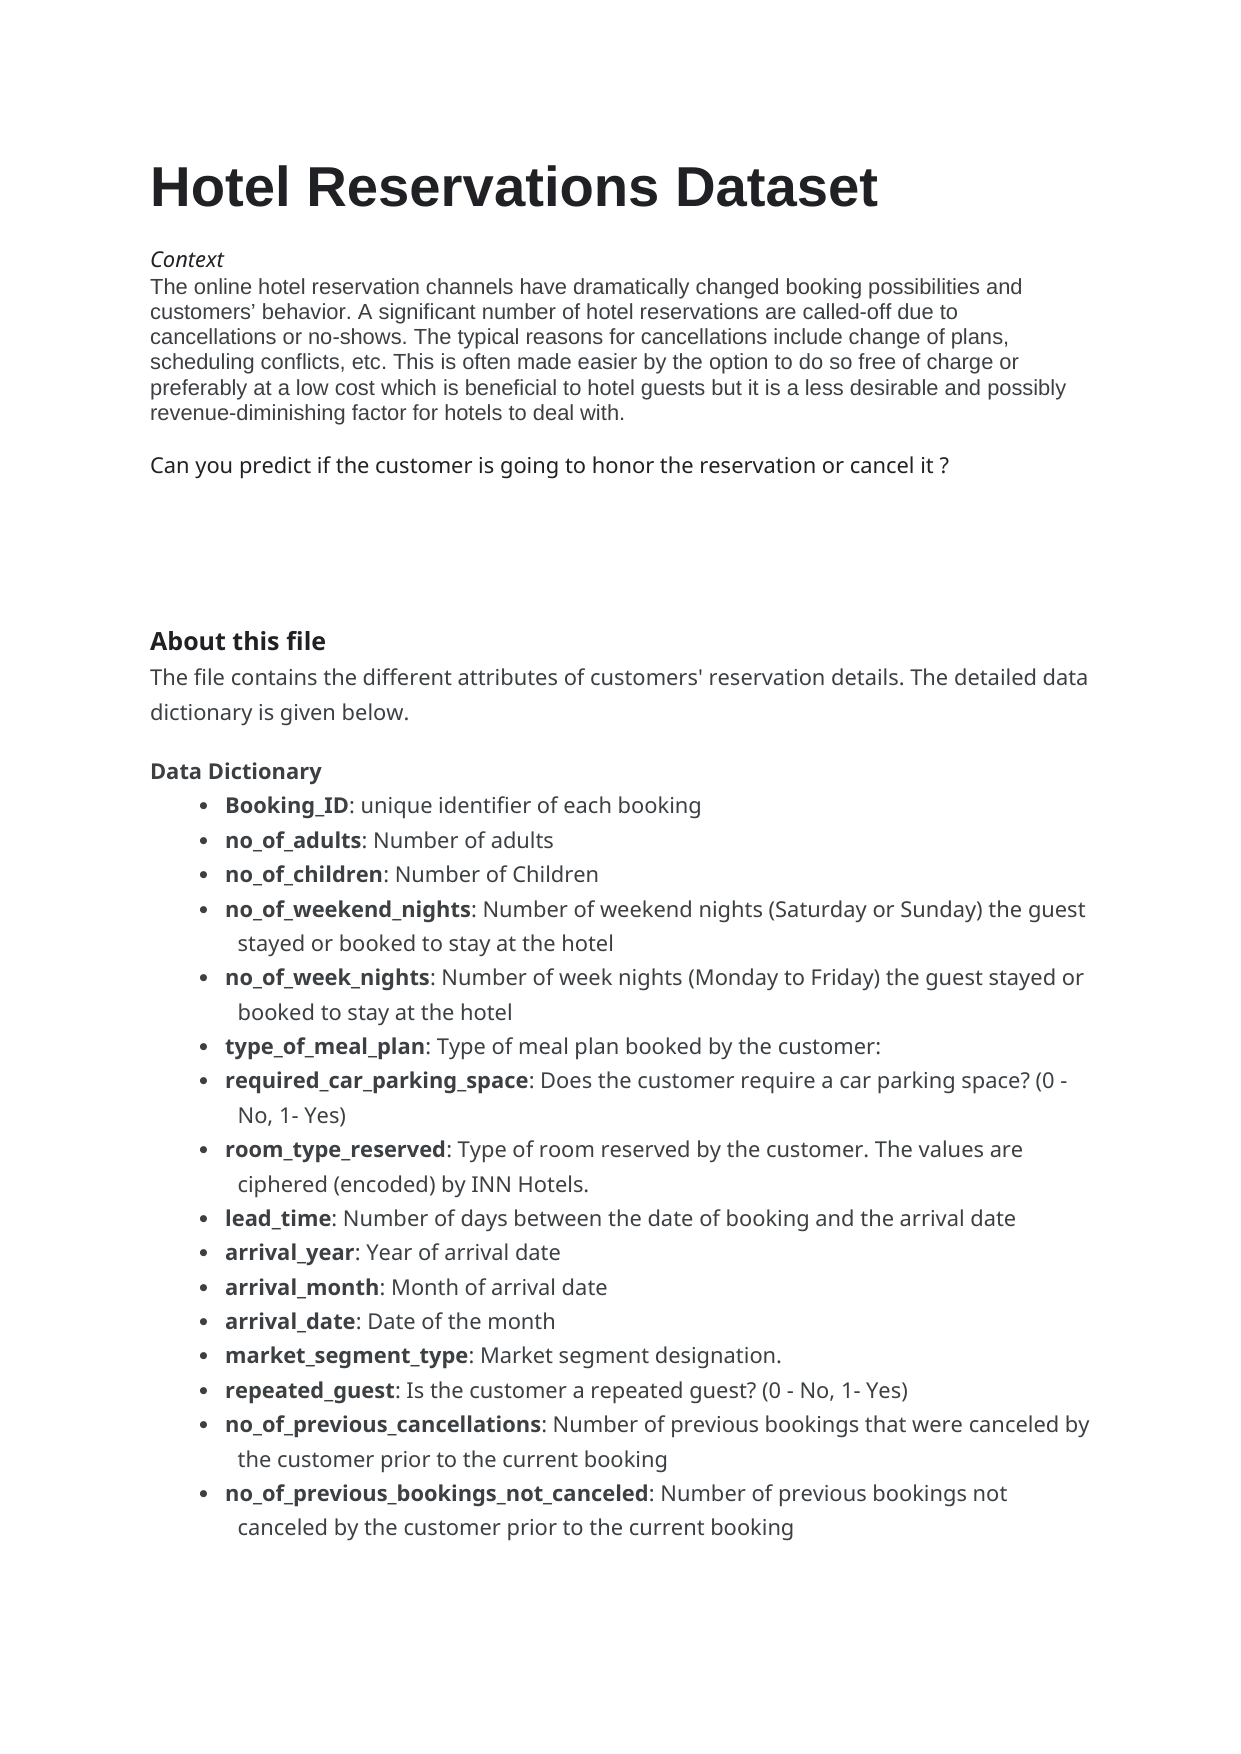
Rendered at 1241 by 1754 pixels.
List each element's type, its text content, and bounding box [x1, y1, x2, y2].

list no_of_week_nights: Number of week nights (Monday to Friday) the guest stayed or booked to stay at the hotel [200, 958, 1090, 1026]
text Hotel Reservations Dataset [150, 150, 1090, 219]
list no_of_adults: Number of adults [200, 820, 1090, 854]
list no_of_children: Number of Children [200, 854, 1090, 889]
list no_of_weekend_nights: Number of weekend nights (Saturday or Sunday) the guest stayed or booked to stay at the hotel [200, 889, 1090, 958]
text The file contains the different attributes of customers' reservation details. The detailed data dictionary is given below. [150, 658, 1090, 726]
list arrival_year: Year of arrival date [200, 1233, 1090, 1267]
list Booking_ID: unique identifier of each booking [200, 786, 1090, 820]
list repeated_guest: Is the customer a repeated guest? (0 - No, 1- Yes) [200, 1370, 1090, 1404]
text Data Dictionary [150, 751, 1090, 786]
list market_segment_type: Market segment designation. [200, 1336, 1090, 1370]
list no_of_previous_bookings_not_canceled: Number of previous bookings not canceled by the customer prior to the current booking [200, 1473, 1090, 1542]
subtitle Context [150, 244, 1090, 273]
list type_of_meal_plan: Type of meal plan booked by the customer: [200, 1026, 1090, 1061]
text About this file [150, 620, 1090, 658]
list arrival_date: Date of the month [200, 1301, 1090, 1336]
list room_type_reserved: Type of room reserved by the customer. The values are ciphered (encoded) by INN Hotels. [200, 1129, 1090, 1198]
list arrival_month: Month of arrival date [200, 1267, 1090, 1301]
list required_car_parking_space: Does the customer require a car parking space? (0 - No, 1- Yes) [200, 1061, 1090, 1129]
list lead_time: Number of days between the date of booking and the arrival date [200, 1198, 1090, 1233]
text The online hotel reservation channels have dramatically changed booking possibilities and customers’ behavior. A significant number of hotel reservations are called-off due to cancellations or no-shows. The typical reasons for cancellations include change of plans, scheduling conflicts, etc. This is often made easier by the option to do so free of charge or preferably at a low cost which is beneficial to hotel guests but it is a less desirable and possibly revenue-diminishing factor for hotels to deal with. [150, 273, 1090, 425]
subtitle Can you predict if the customer is going to honor the reservation or cancel it ? [150, 450, 1090, 479]
list no_of_previous_cancellations: Number of previous bookings that were canceled by the customer prior to the current booking [200, 1404, 1090, 1473]
